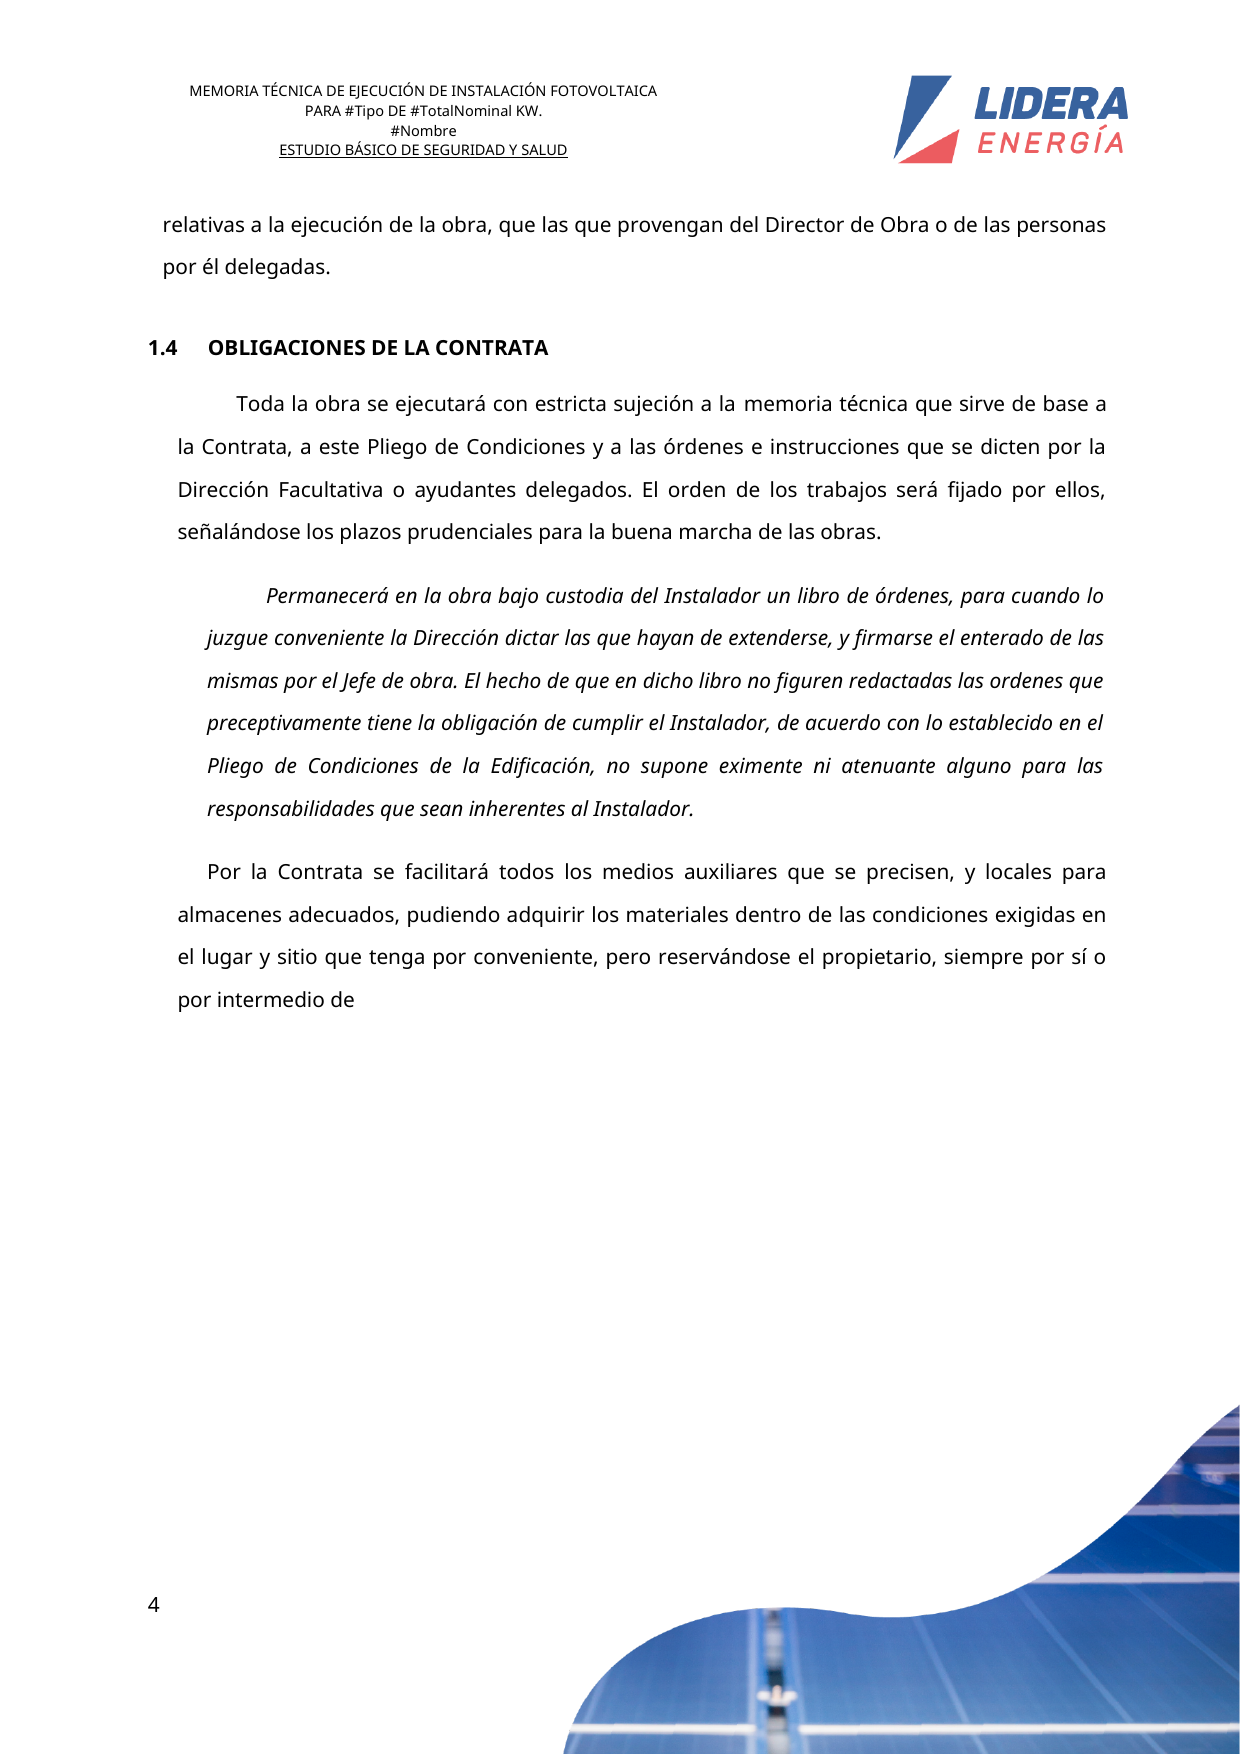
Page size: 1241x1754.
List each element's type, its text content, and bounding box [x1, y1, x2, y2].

text Toda la obra se ejecutará con estricta sujeción a la memoria técnica que sirve de base a la Contrata, a este Pliego de Condiciones y a las órdenes e instrucciones que se dicten por la Dirección Facultativa o ayudantes delegados. El orden de los trabajos será fijado por ellos, señalándose los plazos prudenciales para la buena marcha de las obras. [177, 389, 1107, 546]
picture [871, 59, 1154, 182]
picture [478, 1362, 1241, 1754]
subtitle OBLIGACIONES DE LA CONTRATA [148, 333, 1107, 361]
text Permanecerá en la obra bajo custodia del Instalador un libro de órdenes, para cuando lo juzgue conveniente la Dirección dictar las que hayan de extenderse, y firmarse el enterado de las mismas por el Jefe de obra. El hecho de que en dicho libro no figuren redactadas las ordenes que preceptivamente tiene la obligación de cumplir el Instalador, de acuerdo con lo establecido en el Pliego de Condiciones de la Edificación, no supone eximente ni atenuante alguno para las responsabilidades que sean inherentes al Instalador. [207, 581, 1107, 822]
text Por la Contrata se facilitará todos los medios auxiliares que se precisen, y locales para almacenes adecuados, pudiendo adquirir los materiales dentro de las condiciones exigidas en el lugar y sitio que tenga por conveniente, pero reservándose el propietario, siempre por sí o por intermedio de [177, 857, 1107, 1013]
